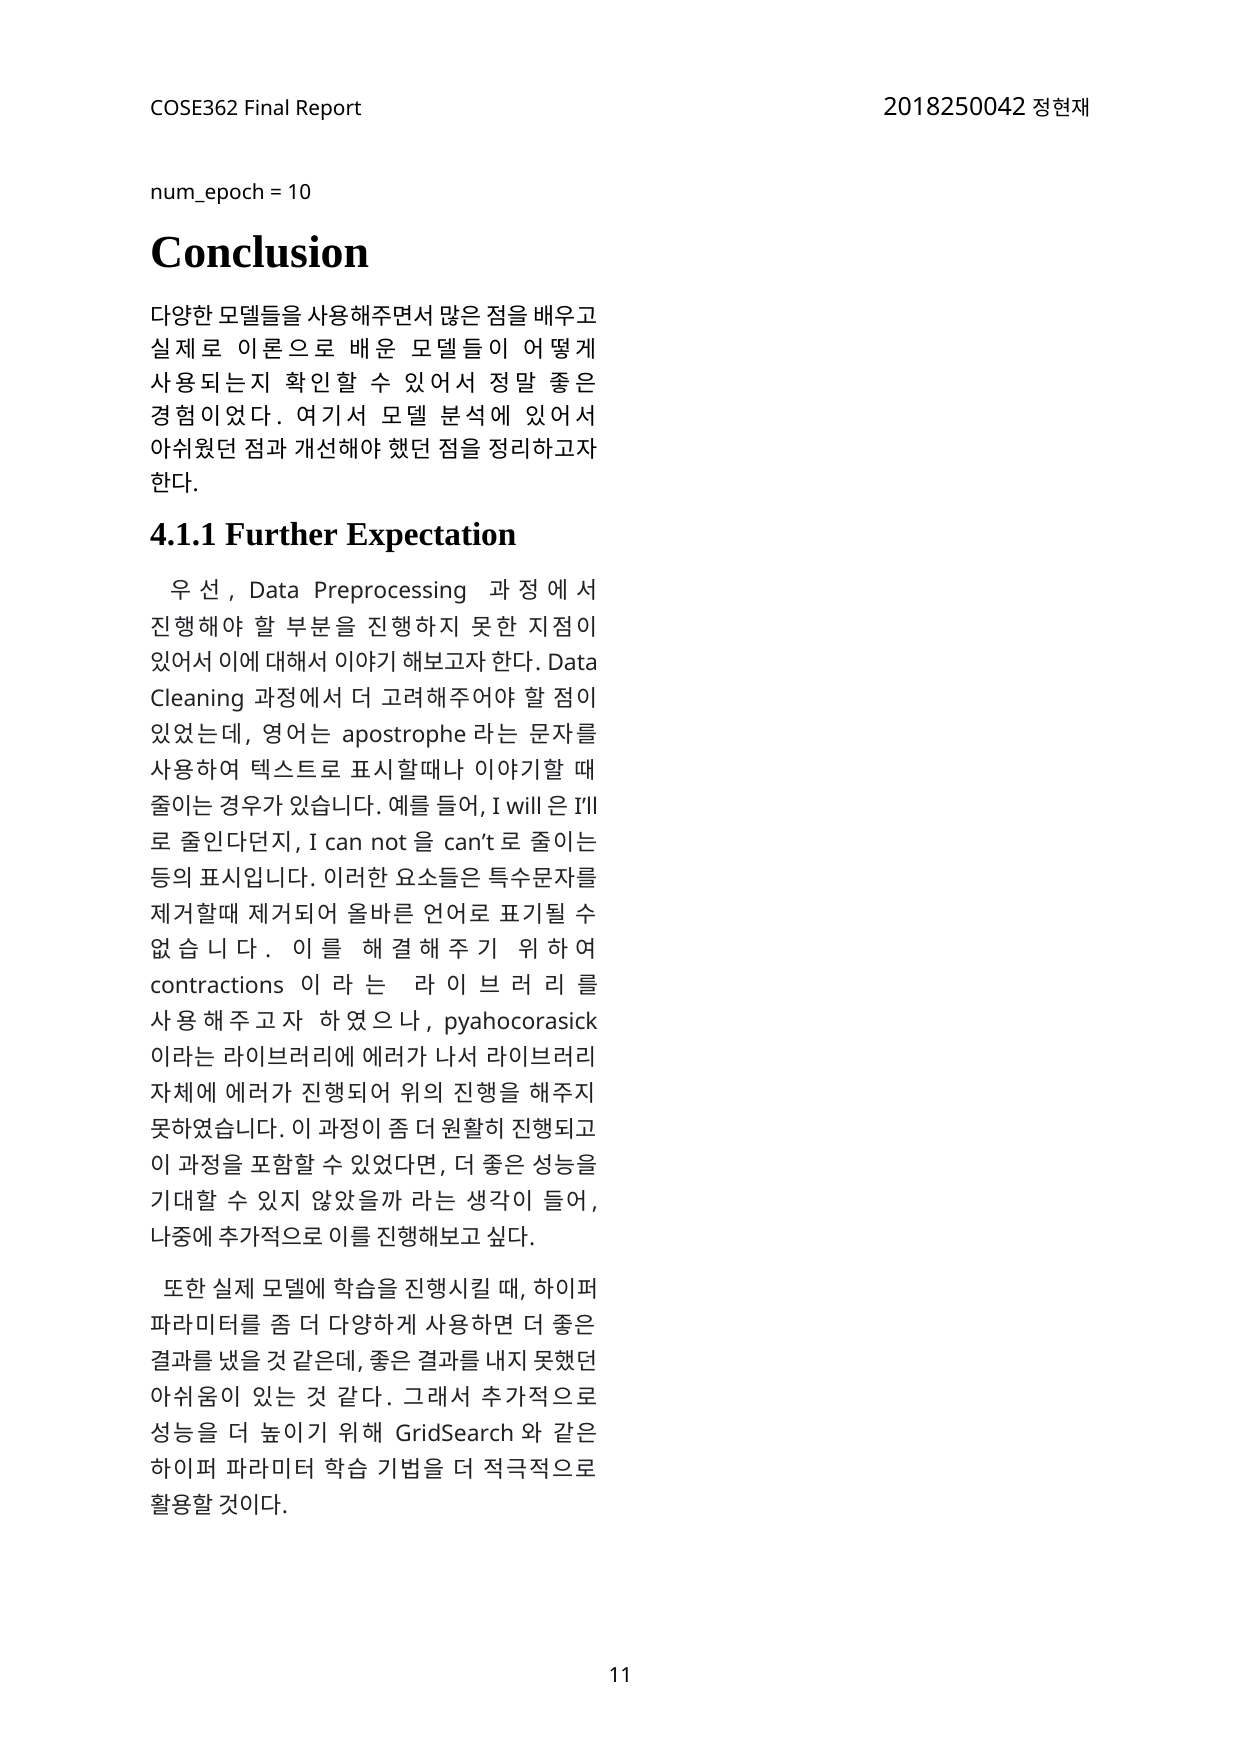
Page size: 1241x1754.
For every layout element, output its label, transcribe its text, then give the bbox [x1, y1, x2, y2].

text Conclusion [150, 224, 598, 277]
text num_epoch = 10 [150, 177, 598, 206]
text 4.1.1 Further Expectation [150, 514, 598, 553]
